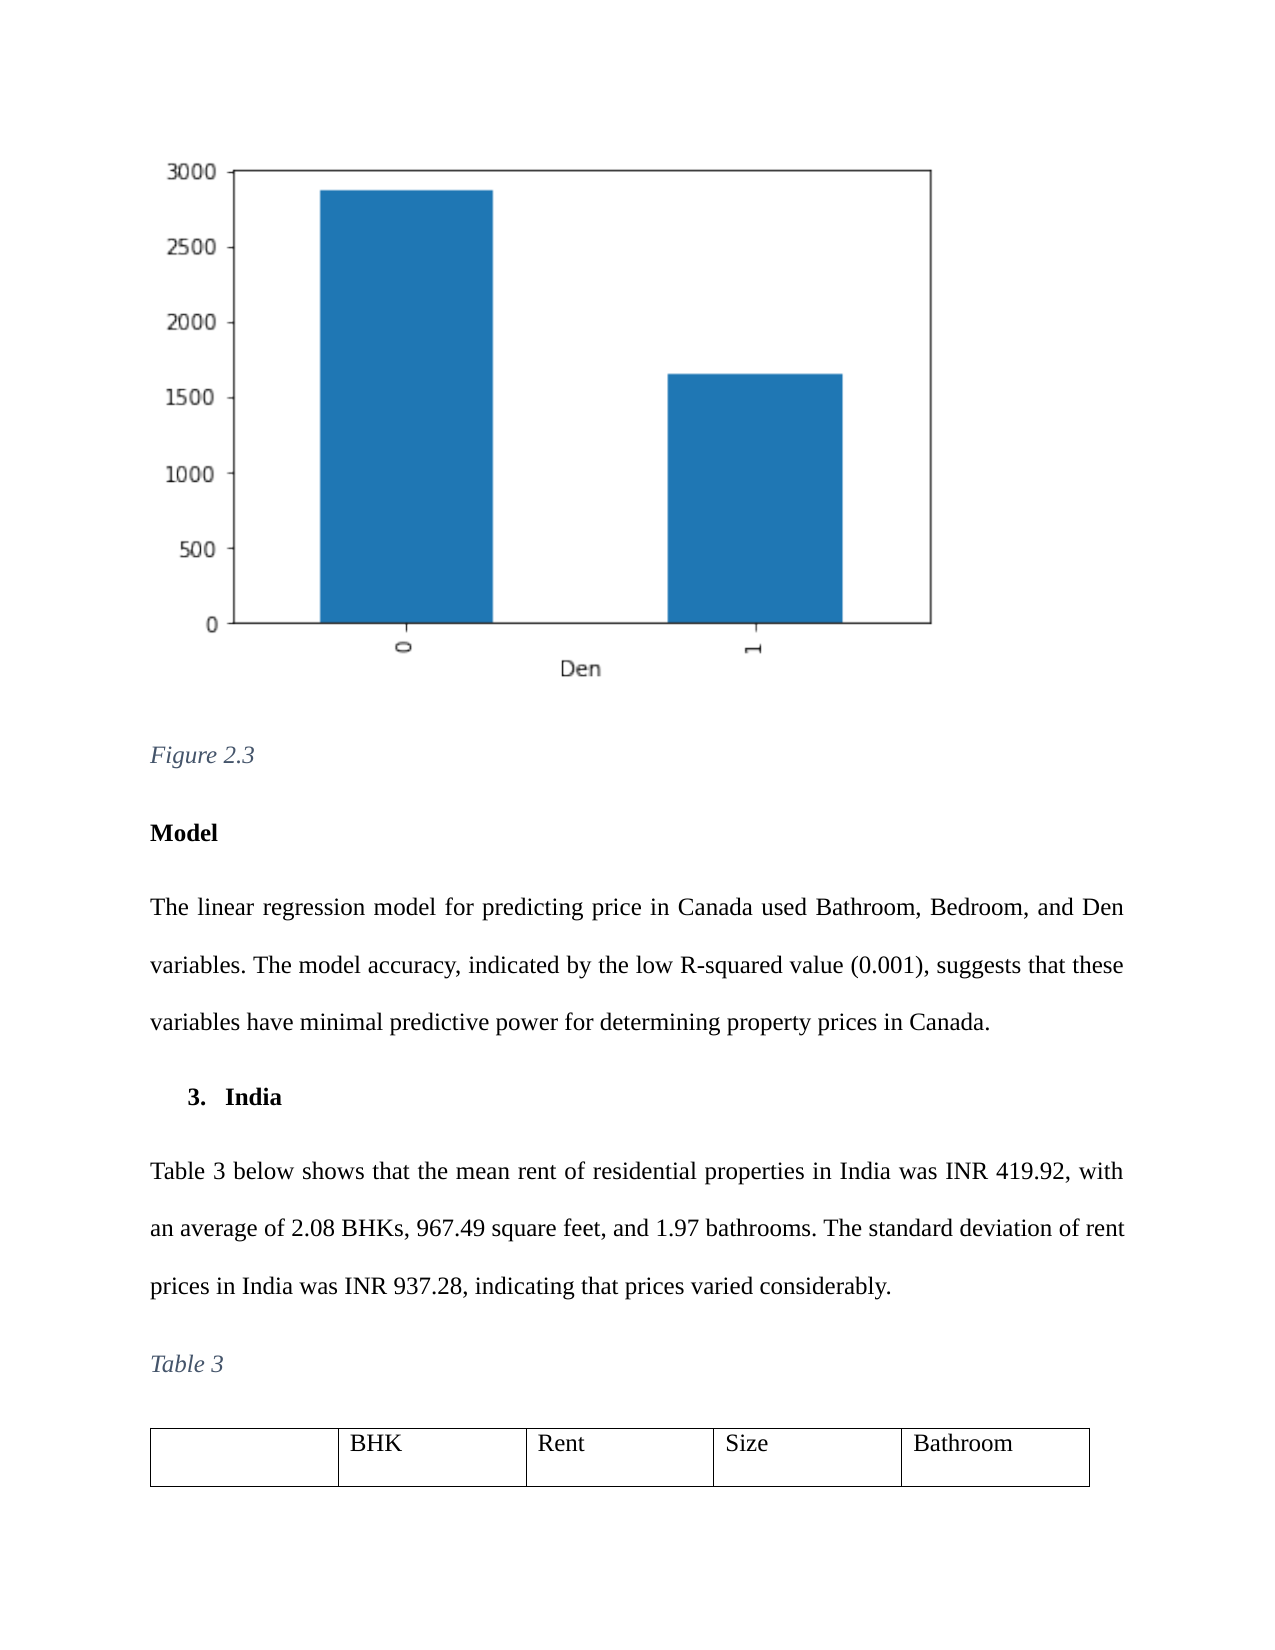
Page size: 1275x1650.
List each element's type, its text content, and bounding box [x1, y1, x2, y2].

picture [150, 150, 943, 696]
text The linear regression model for predicting price in Canada used Bathroom, Bedroom, and Den variables. The model accuracy, indicated by the low R-squared value (0.001), suggests that these variables have minimal predictive power for determining property prices in Canada. [150, 892, 1125, 1036]
table_header Rent [527, 1429, 713, 1486]
table_header Bathroom [902, 1429, 1089, 1486]
text Model [150, 818, 1125, 847]
text Table 3 below shows that the mean rent of residential properties in India was INR 419.92, with an average of 2.08 BHKs, 967.49 square feet, and 1.97 bathrooms. The standard deviation of rent prices in India was INR 937.28, indicating that prices varied considerably. [150, 1156, 1125, 1299]
table_header [151, 1429, 338, 1486]
table_header Size [714, 1429, 901, 1486]
table_header BHK [339, 1429, 526, 1486]
list India [187, 1082, 1125, 1110]
text Table 3 [150, 1349, 1125, 1378]
